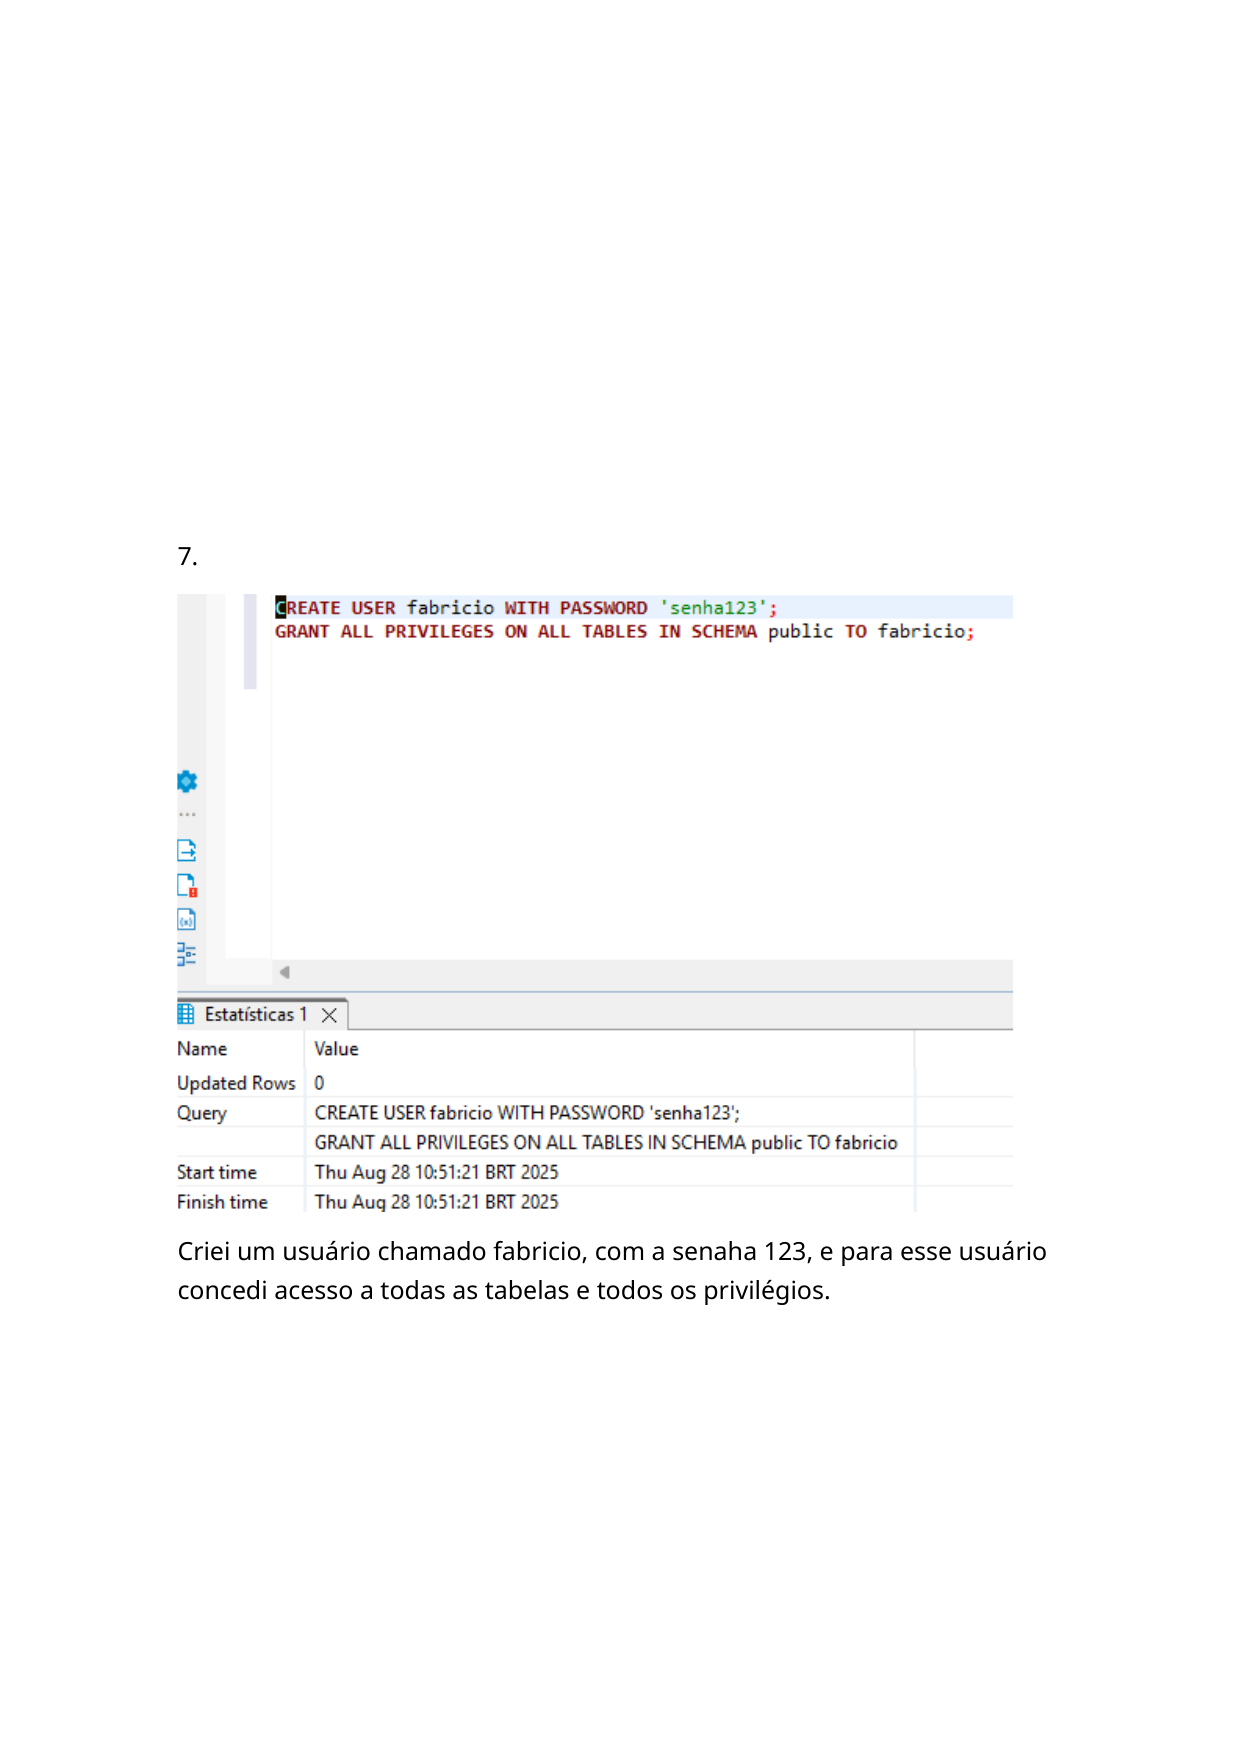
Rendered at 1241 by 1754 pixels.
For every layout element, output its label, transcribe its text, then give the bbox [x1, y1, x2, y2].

picture [177, 594, 1014, 1212]
text 7. [177, 538, 1063, 572]
text Criei um usuário chamado fabricio, com a senaha 123, e para esse usuário concedi acesso a todas as tabelas e todos os privilégios. [177, 1233, 1063, 1307]
picture [182, 777, 190, 786]
picture [177, 1006, 187, 1017]
